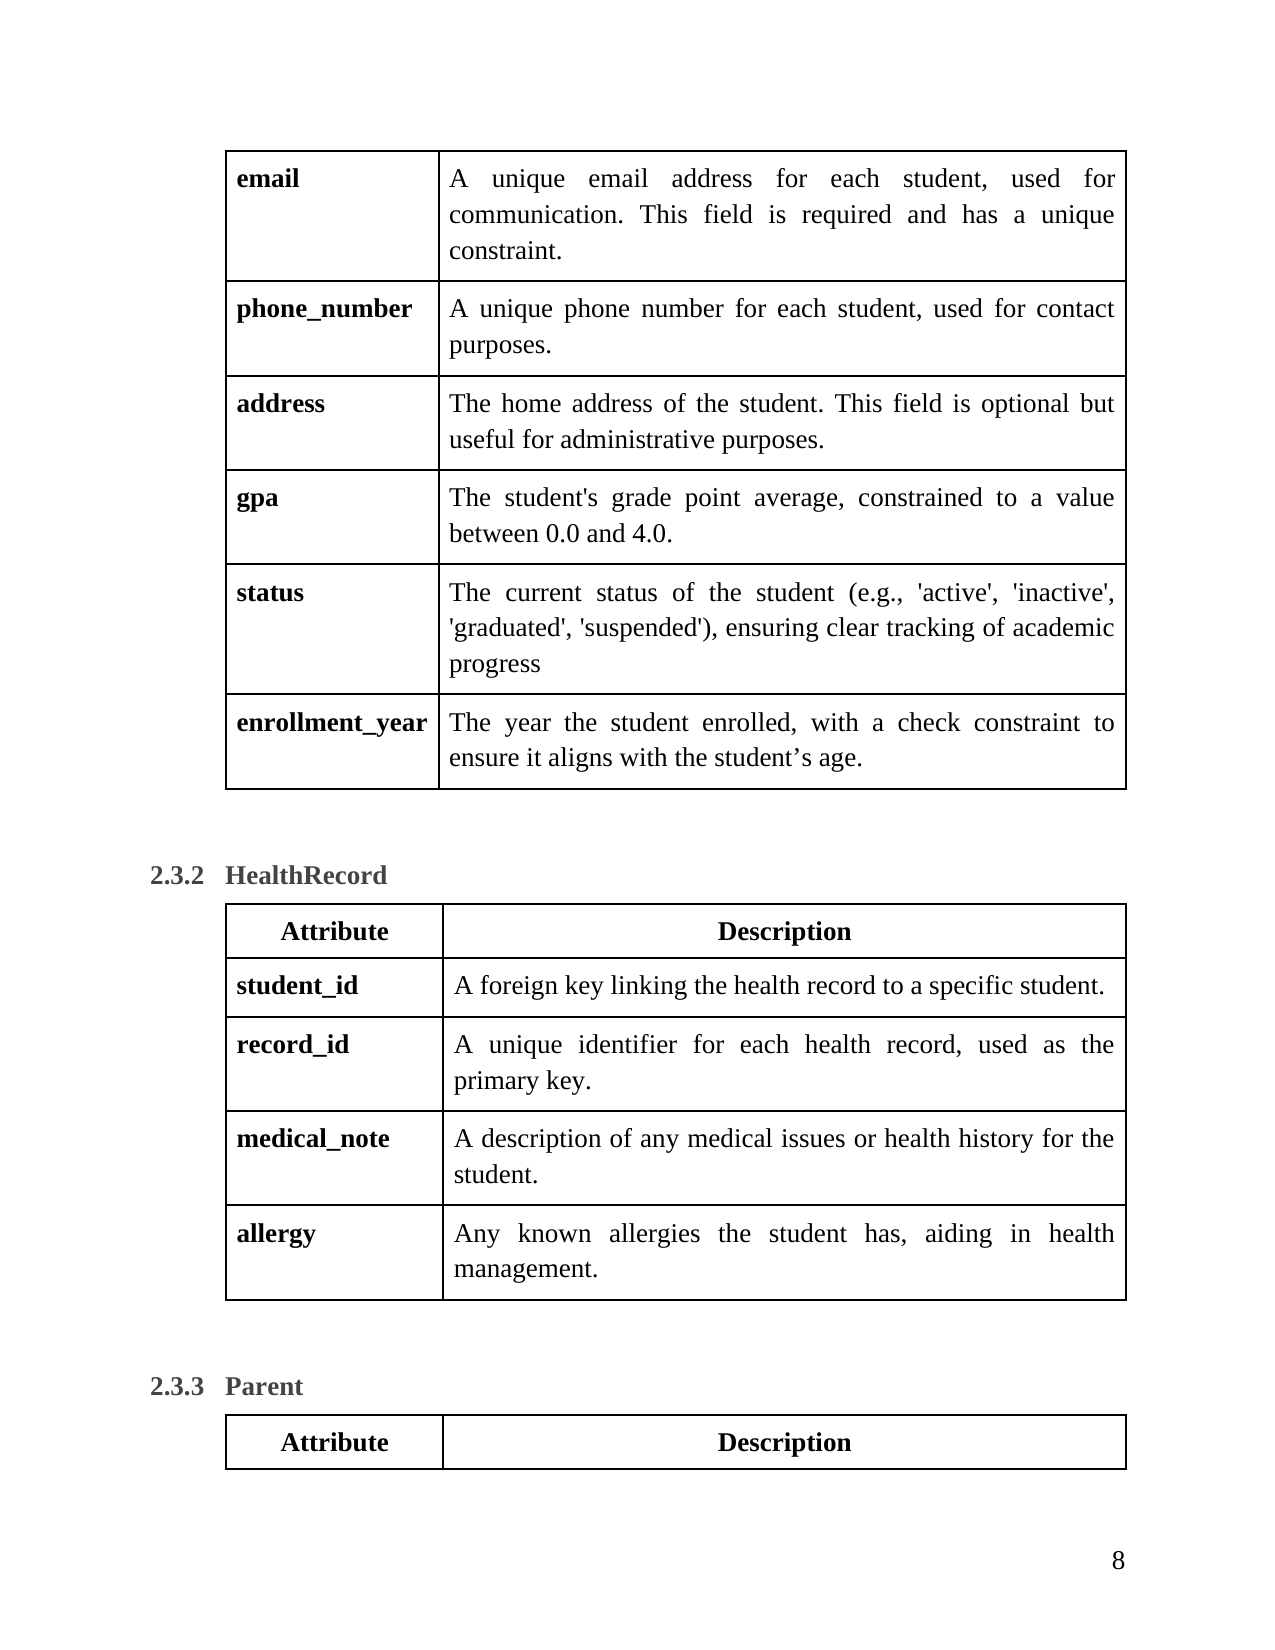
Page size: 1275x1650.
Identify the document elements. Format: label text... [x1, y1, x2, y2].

table_header Description [444, 1416, 1125, 1468]
table_cell status [227, 565, 438, 693]
table_cell The year the student enrolled, with a check constraint to ensure it aligns with the student’s age. [440, 695, 1125, 788]
subtitle Parent [150, 1370, 1125, 1401]
table_cell address [227, 377, 438, 469]
table_cell gpa [227, 471, 438, 563]
table_cell record_id [227, 1018, 442, 1110]
table_cell email [227, 152, 438, 280]
table_cell allergy [227, 1206, 442, 1299]
table_cell A unique phone number for each student, used for contact purposes. [440, 282, 1125, 374]
table_header Description [444, 905, 1125, 957]
table_cell Any known allergies the student has, aiding in health management. [444, 1206, 1125, 1299]
table_cell phone_number [227, 282, 438, 374]
table_cell medical_note [227, 1112, 442, 1204]
table_cell enrollment_year [227, 695, 438, 788]
table_header Attribute [227, 905, 442, 957]
table_cell A foreign key linking the health record to a specific student. [444, 959, 1125, 1016]
table_cell The current status of the student (e.g., 'active', 'inactive', 'graduated', 'suspended'), ensuring clear tracking of academic progress [440, 565, 1125, 693]
table_cell The student's grade point average, constrained to a value between 0.0 and 4.0. [440, 471, 1125, 563]
table_cell student_id [227, 959, 442, 1016]
table_cell The home address of the student. This field is optional but useful for administrative purposes. [440, 377, 1125, 469]
table_header Attribute [227, 1416, 442, 1468]
table_cell A description of any medical issues or health history for the student. [444, 1112, 1125, 1204]
table_cell A unique email address for each student, used for communication. This field is required and has a unique constraint. [440, 152, 1125, 280]
table_cell A unique identifier for each health record, used as the primary key. [444, 1018, 1125, 1110]
subtitle HealthRecord [150, 859, 1125, 890]
